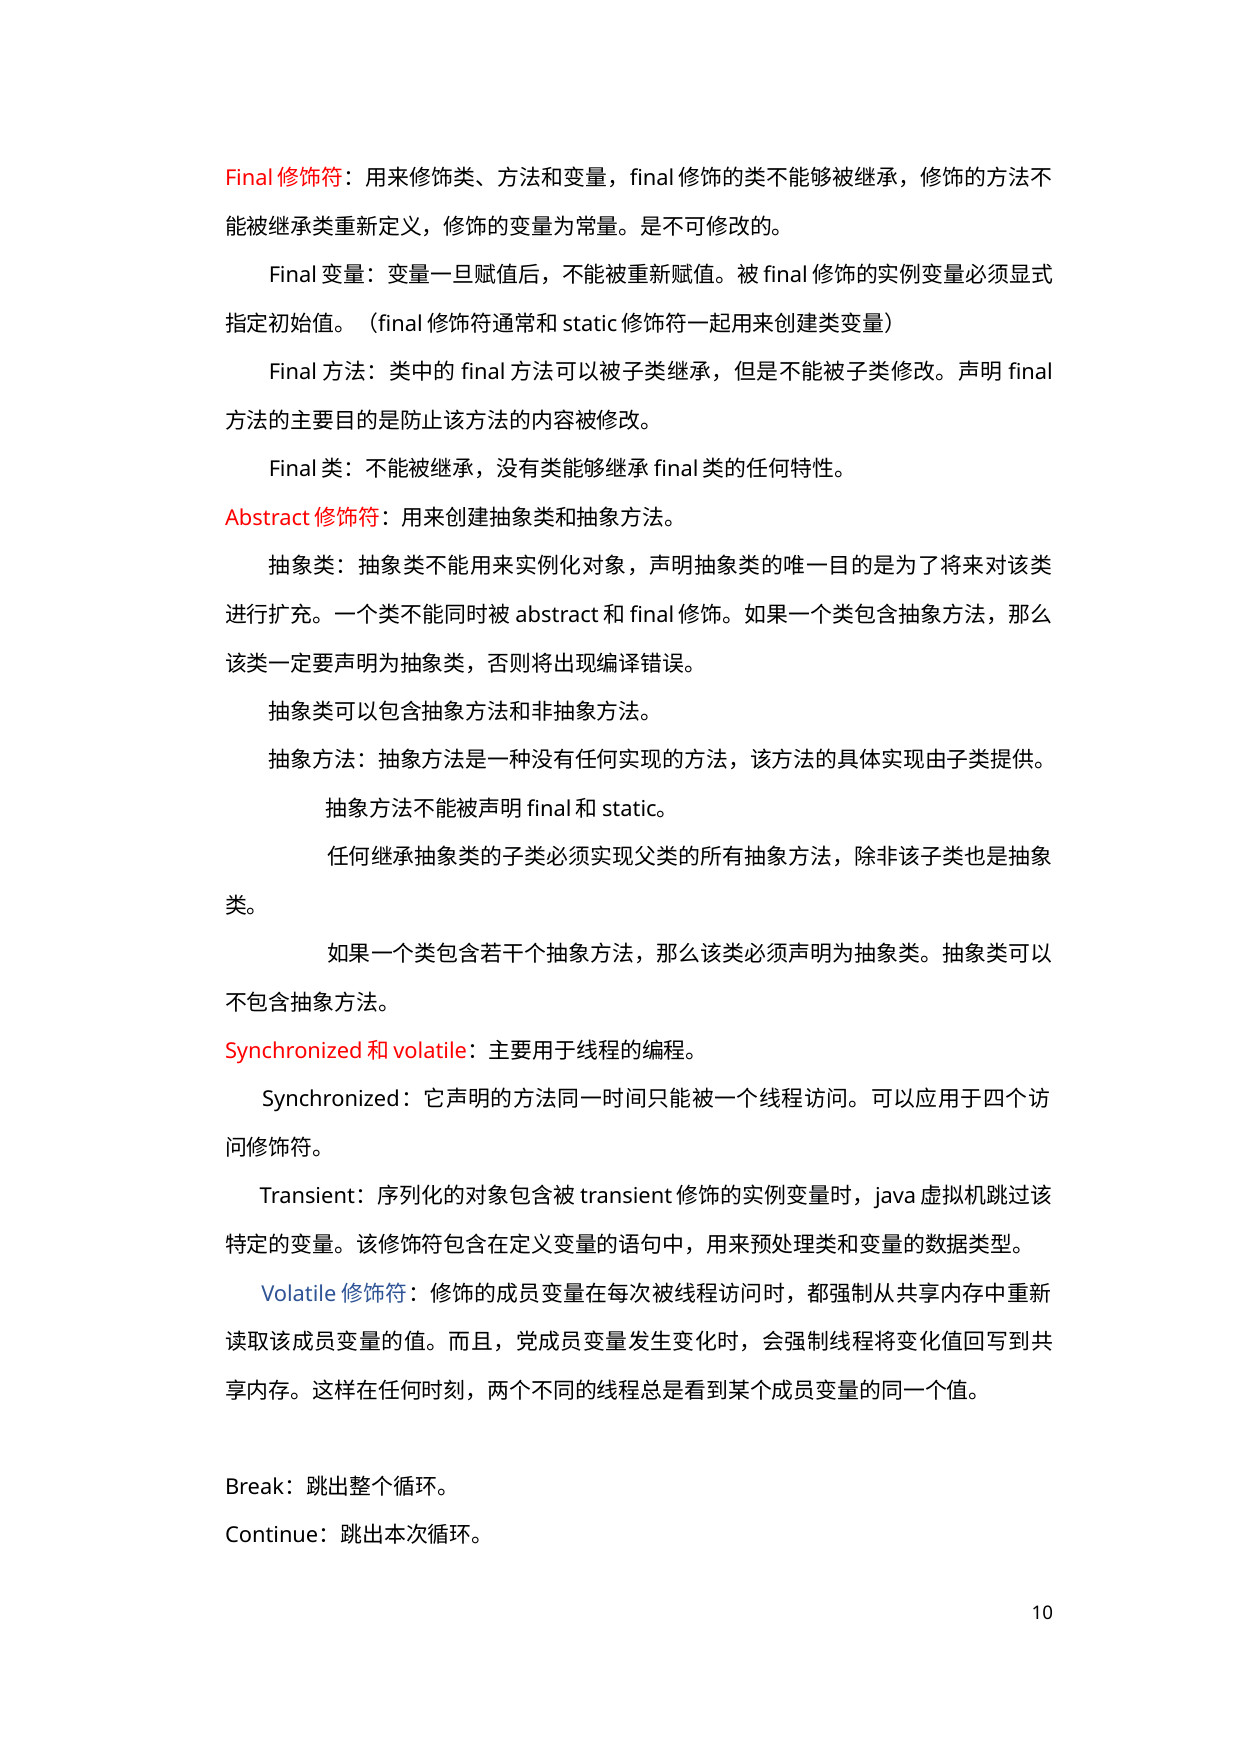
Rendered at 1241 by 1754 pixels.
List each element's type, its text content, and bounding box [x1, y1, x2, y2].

list Break：跳出整个循环。 [225, 1468, 1053, 1501]
list Continue：跳出本次循环。 [225, 1517, 1053, 1549]
list 抽象类：抽象类不能用来实例化对象，声明抽象类的唯一目的是为了将来对该类进行扩充。一个类不能同时被abstract和final修饰。如果一个类包含抽象方法，那么该类一定要声明为抽象类，否则将出现编译错误。 [225, 548, 1053, 678]
list 抽象类可以包含抽象方法和非抽象方法。 [225, 693, 1053, 726]
list Transient：序列化的对象包含被transient修饰的实例变量时，java虚拟机跳过该特定的变量。该修饰符包含在定义变量的语句中，用来预处理类和变量的数据类型。 [225, 1178, 1053, 1259]
list Volatile修饰符：修饰的成员变量在每次被线程访问时，都强制从共享内存中重新读取该成员变量的值。而且，党成员变量发生变化时，会强制线程将变化值回写到共享内存。这样在任何时刻，两个不同的线程总是看到某个成员变量的同一个值。 [225, 1275, 1053, 1405]
list Final类：不能被继承，没有类能够继承final类的任何特性。 [225, 451, 1053, 483]
list Abstract修饰符：用来创建抽象类和抽象方法。 [225, 499, 1053, 532]
list Final修饰符：用来修饰类、方法和变量，final修饰的类不能够被继承，修饰的方法不能被继承类重新定义，修饰的变量为常量。是不可修改的。 [225, 160, 1053, 241]
list Final变量：变量一旦赋值后，不能被重新赋值。被final修饰的实例变量必须显式指定初始值。（final修饰符通常和static修饰符一起用来创建类变量） [225, 257, 1053, 338]
list Synchronized：它声明的方法同一时间只能被一个线程访问。可以应用于四个访问修饰符。 [225, 1081, 1053, 1162]
list Synchronized和volatile：主要用于线程的编程。 [225, 1033, 1053, 1065]
list 任何继承抽象类的子类必须实现父类的所有抽象方法，除非该子类也是抽象类。 [225, 838, 1053, 920]
list 抽象方法：抽象方法是一种没有任何实现的方法，该方法的具体实现由子类提供。 [225, 742, 1053, 774]
list Final方法：类中的final方法可以被子类继承，但是不能被子类修改。声明final方法的主要目的是防止该方法的内容被修改。 [225, 354, 1053, 435]
list 抽象方法不能被声明final和static。 [225, 790, 1053, 823]
list 如果一个类包含若干个抽象方法，那么该类必须声明为抽象类。抽象类可以不包含抽象方法。 [225, 936, 1053, 1017]
